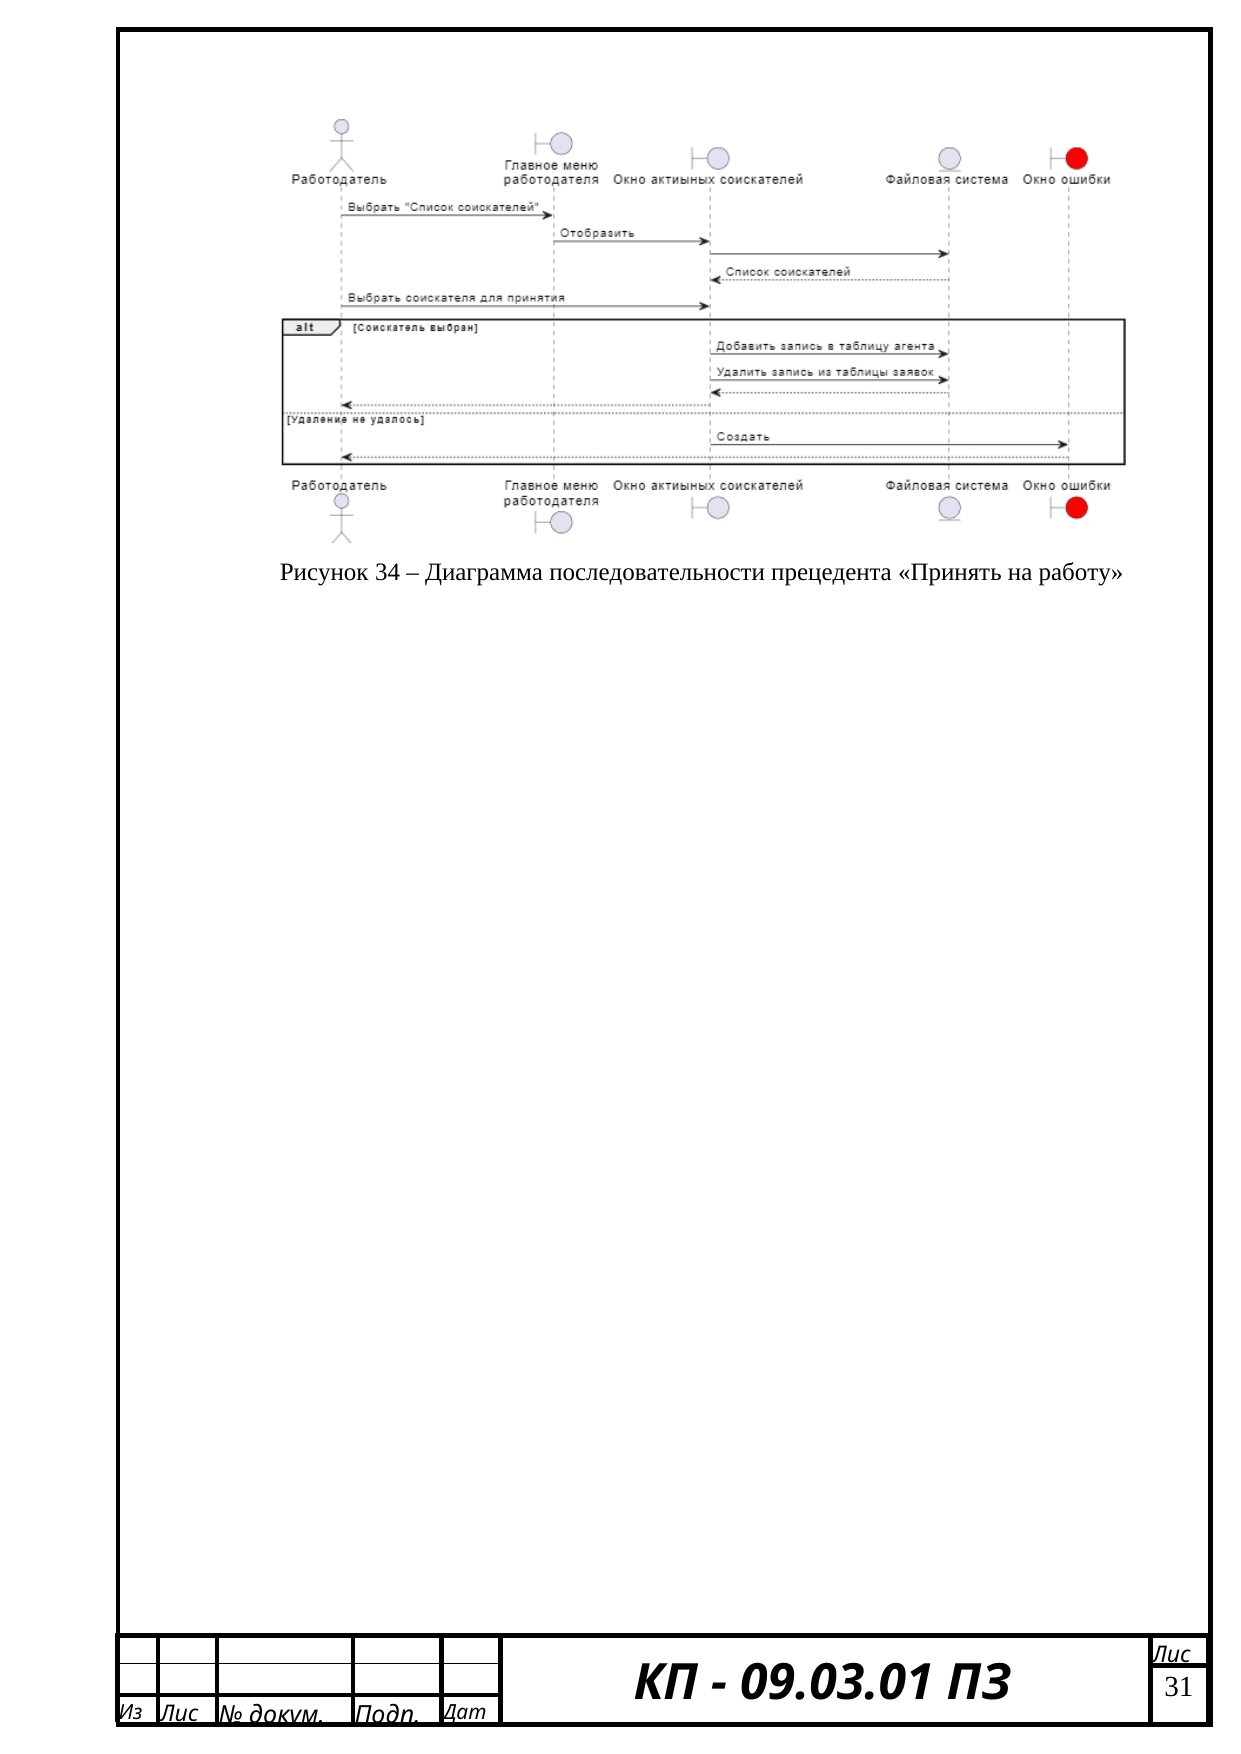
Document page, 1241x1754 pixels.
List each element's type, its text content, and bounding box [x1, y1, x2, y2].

picture [276, 118, 1127, 543]
text Рисунок 34 – Диаграмма последовательности прецедента «Принять на работу» [148, 557, 1181, 585]
